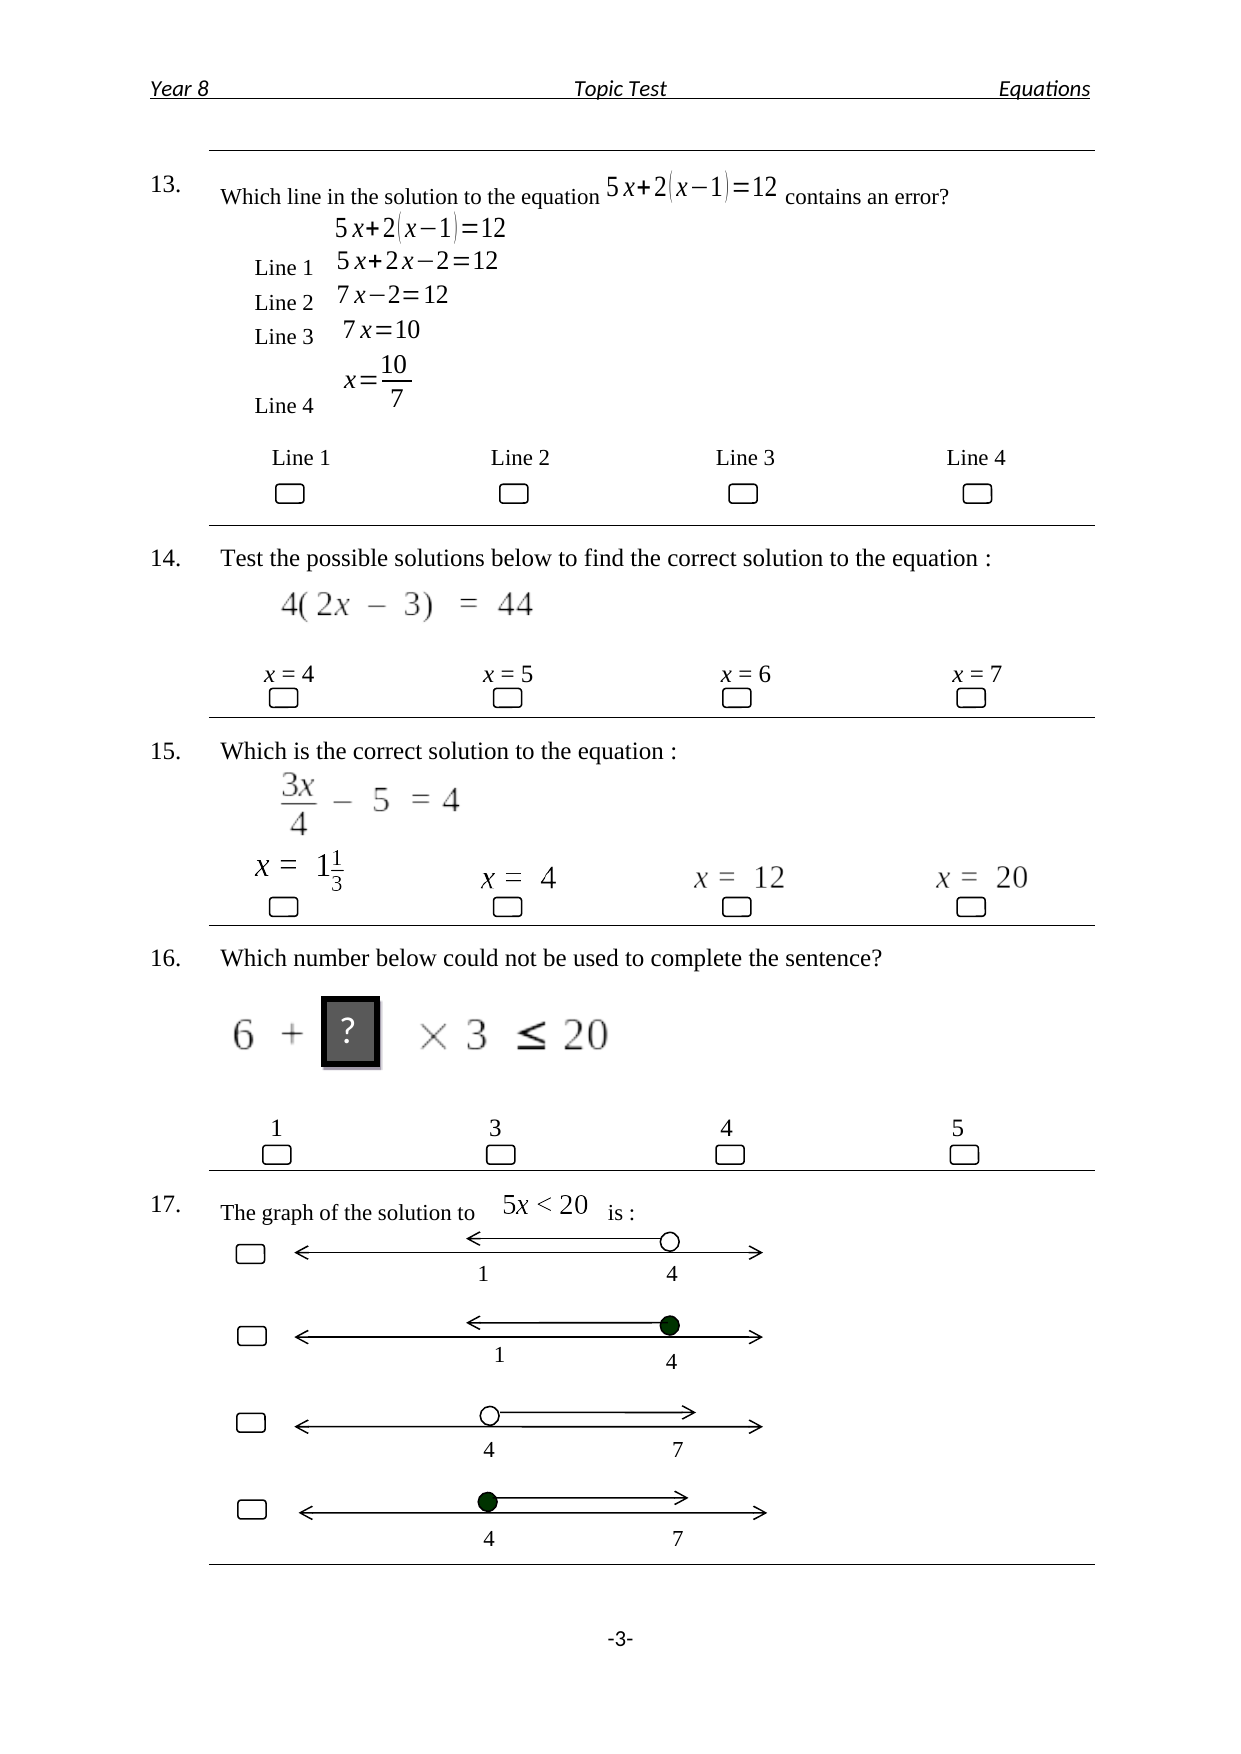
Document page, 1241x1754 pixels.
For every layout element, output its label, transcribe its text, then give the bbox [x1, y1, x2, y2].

table_cell 16. [139, 925, 209, 1170]
table_cell Which number below could not be used to complete the sentence? 1 3 4 5 [209, 926, 1095, 1170]
table_cell 14. [139, 525, 209, 717]
table_cell Which is the correct solution to the equation : [209, 718, 1095, 924]
table_cell 15. [139, 717, 209, 924]
table_cell Test the possible solutions below to find the correct solution to the equation : x = 4 x = 5 x = 6 x = 7 [209, 526, 1095, 717]
table_cell Which line in the solution to the equation contains an error? Line 1 Line 2 Line 3 Line 4 Line 1 Line 2 Line 3 Line 4 [209, 151, 1095, 524]
table_cell 13. [139, 150, 209, 524]
table_cell 17. [139, 1170, 209, 1564]
table_cell The graph of the solution to is : 1 4 4 4 7 4 7 [209, 1171, 1095, 1564]
